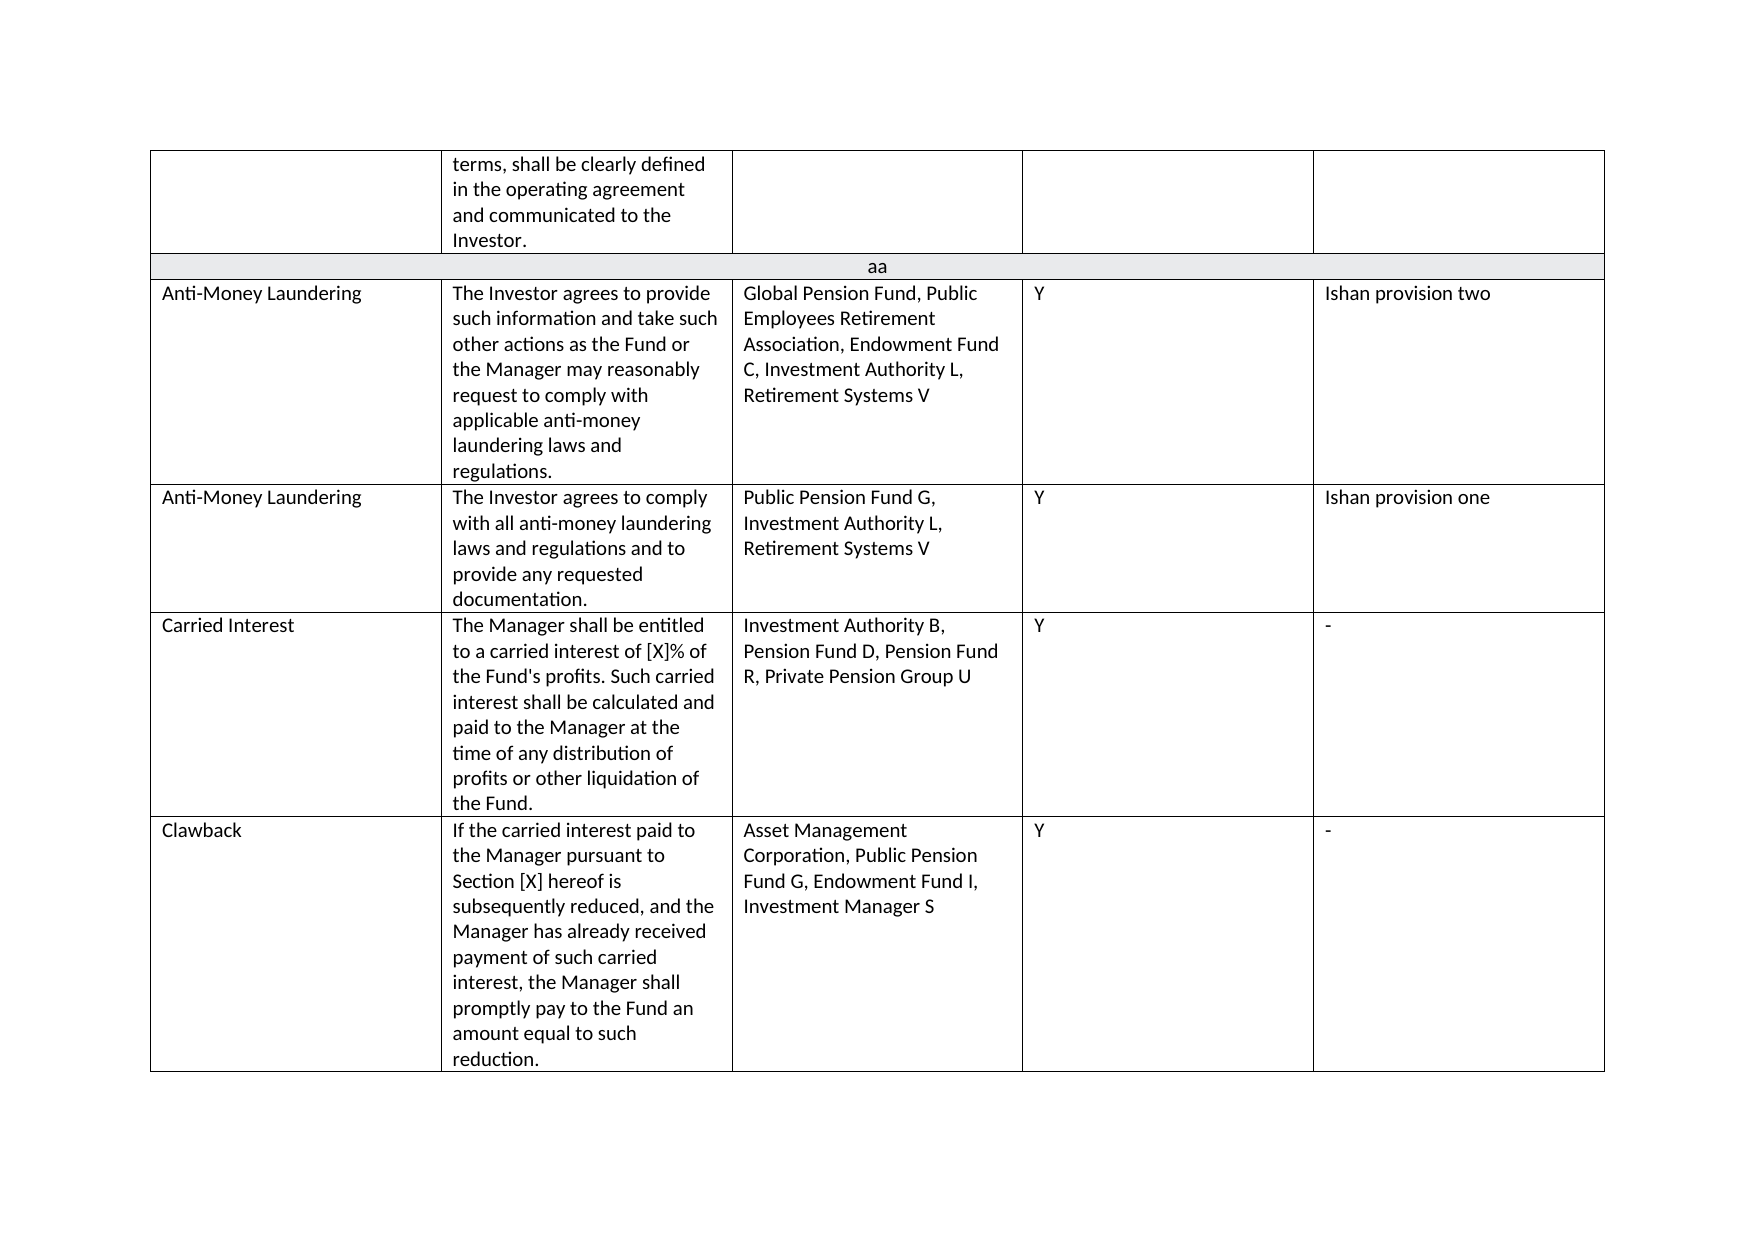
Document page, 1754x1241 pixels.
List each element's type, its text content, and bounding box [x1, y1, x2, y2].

table_cell Asset Management Corporation, Public Pension Fund G, Endowment Fund I, Investment Manager S [733, 817, 1022, 1071]
table_cell Ishan provision two [1314, 280, 1604, 483]
table_cell The Manager shall be entitled to a carried interest of [X]% of the Fund's profits. Such carried interest shall be calculated and paid to the Manager at the time of any distribution of profits or other liquidation of the Fund. [442, 613, 732, 816]
table_cell Anti-Money Laundering [151, 280, 441, 483]
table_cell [733, 151, 1022, 253]
table_cell Global Pension Fund, Public Employees Retirement Association, Endowment Fund C, Investment Authority L, Retirement Systems V [733, 280, 1022, 483]
table_cell Clawback [151, 817, 441, 1071]
table_cell Carried Interest [151, 613, 441, 816]
table_cell Y [1023, 280, 1313, 483]
table_cell - [1314, 817, 1604, 1071]
table_cell - [1314, 151, 1604, 253]
table_cell - [1314, 613, 1604, 816]
table_cell Y [1023, 613, 1313, 816]
table_cell Y [1023, 485, 1313, 612]
table_cell Y [1023, 817, 1313, 1071]
table_cell Investment Authority B, Pension Fund D, Pension Fund R, Private Pension Group U [733, 613, 1022, 816]
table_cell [442, 151, 732, 253]
table_cell The Investor agrees to comply with all anti-money laundering laws and regulations and to provide any requested documentation. [442, 485, 732, 612]
table_cell Public Pension Fund G, Investment Authority L, Retirement Systems V [733, 485, 1022, 612]
table_cell aa [151, 254, 1604, 279]
table_cell Y [1023, 151, 1313, 253]
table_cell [151, 151, 441, 253]
table_cell The Investor agrees to provide such information and take such other actions as the Fund or the Manager may reasonably request to comply with applicable anti-money laundering laws and regulations. [442, 280, 732, 483]
table_cell Anti-Money Laundering [151, 485, 441, 612]
table_cell If the carried interest paid to the Manager pursuant to Section [X] hereof is subsequently reduced, and the Manager has already received payment of such carried interest, the Manager shall promptly pay to the Fund an amount equal to such reduction. [442, 817, 732, 1071]
table_cell Ishan provision one [1314, 485, 1604, 612]
